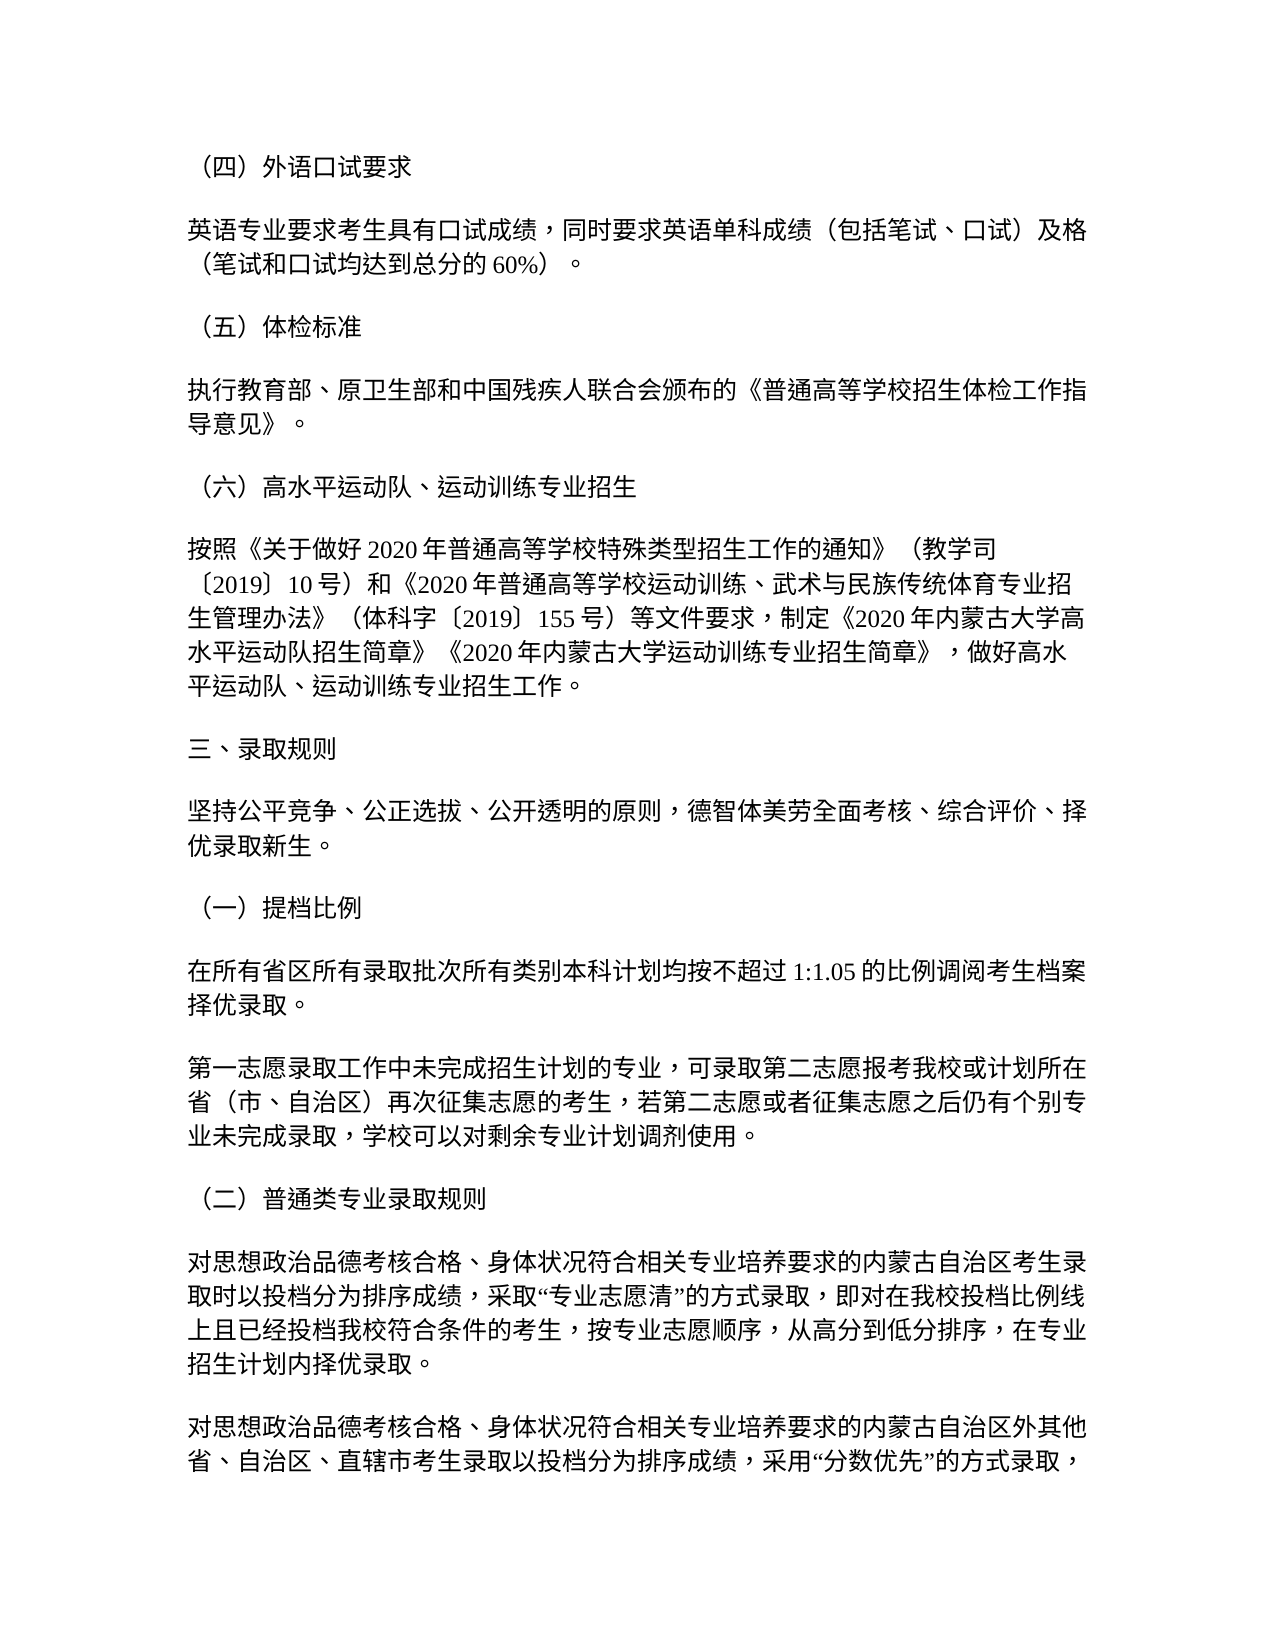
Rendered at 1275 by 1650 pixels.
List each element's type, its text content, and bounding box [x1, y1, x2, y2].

text （四）外语口试要求 [187, 150, 1087, 184]
text 三、录取规则 [187, 731, 1087, 765]
text 在所有省区所有录取批次所有类别本科计划均按不超过1:1.05的比例调阅考生档案择优录取。 [187, 954, 1087, 1022]
text 坚持公平竞争、公正选拔、公开透明的原则，德智体美劳全面考核、综合评价、择优录取新生。 [187, 794, 1087, 862]
text 执行教育部、原卫生部和中国残疾人联合会颁布的《普通高等学校招生体检工作指导意见》。 [187, 372, 1087, 441]
text 按照《关于做好2020年普通高等学校特殊类型招生工作的通知》（教学司〔2019〕10号）和《2020年普通高等学校运动训练、武术与民族传统体育专业招生管理办法》（体科字〔2019〕155号）等文件要求，制定《2020年内蒙古大学高水平运动队招生简章》《2020年内蒙古大学运动训练专业招生简章》，做好高水平运动队、运动训练专业招生工作。 [187, 532, 1087, 702]
text （二）普通类专业录取规则 [187, 1182, 1087, 1216]
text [187, 1409, 1087, 1477]
text （一）提档比例 [187, 891, 1087, 925]
text （六）高水平运动队、运动训练专业招生 [187, 469, 1087, 503]
text （五）体检标准 [187, 310, 1087, 344]
text 对思想政治品德考核合格、身体状况符合相关专业培养要求的内蒙古自治区考生录取时以投档分为排序成绩，采取“专业志愿清”的方式录取，即对在我校投档比例线上且已经投档我校符合条件的考生，按专业志愿顺序，从高分到低分排序，在专业招生计划内择优录取。 [187, 1244, 1087, 1381]
text 英语专业要求考生具有口试成绩，同时要求英语单科成绩（包括笔试、口试）及格（笔试和口试均达到总分的60%）。 [187, 213, 1087, 281]
text 第一志愿录取工作中未完成招生计划的专业，可录取第二志愿报考我校或计划所在省（市、自治区）再次征集志愿的考生，若第二志愿或者征集志愿之后仍有个别专业未完成录取，学校可以对剩余专业计划调剂使用。 [187, 1051, 1087, 1153]
